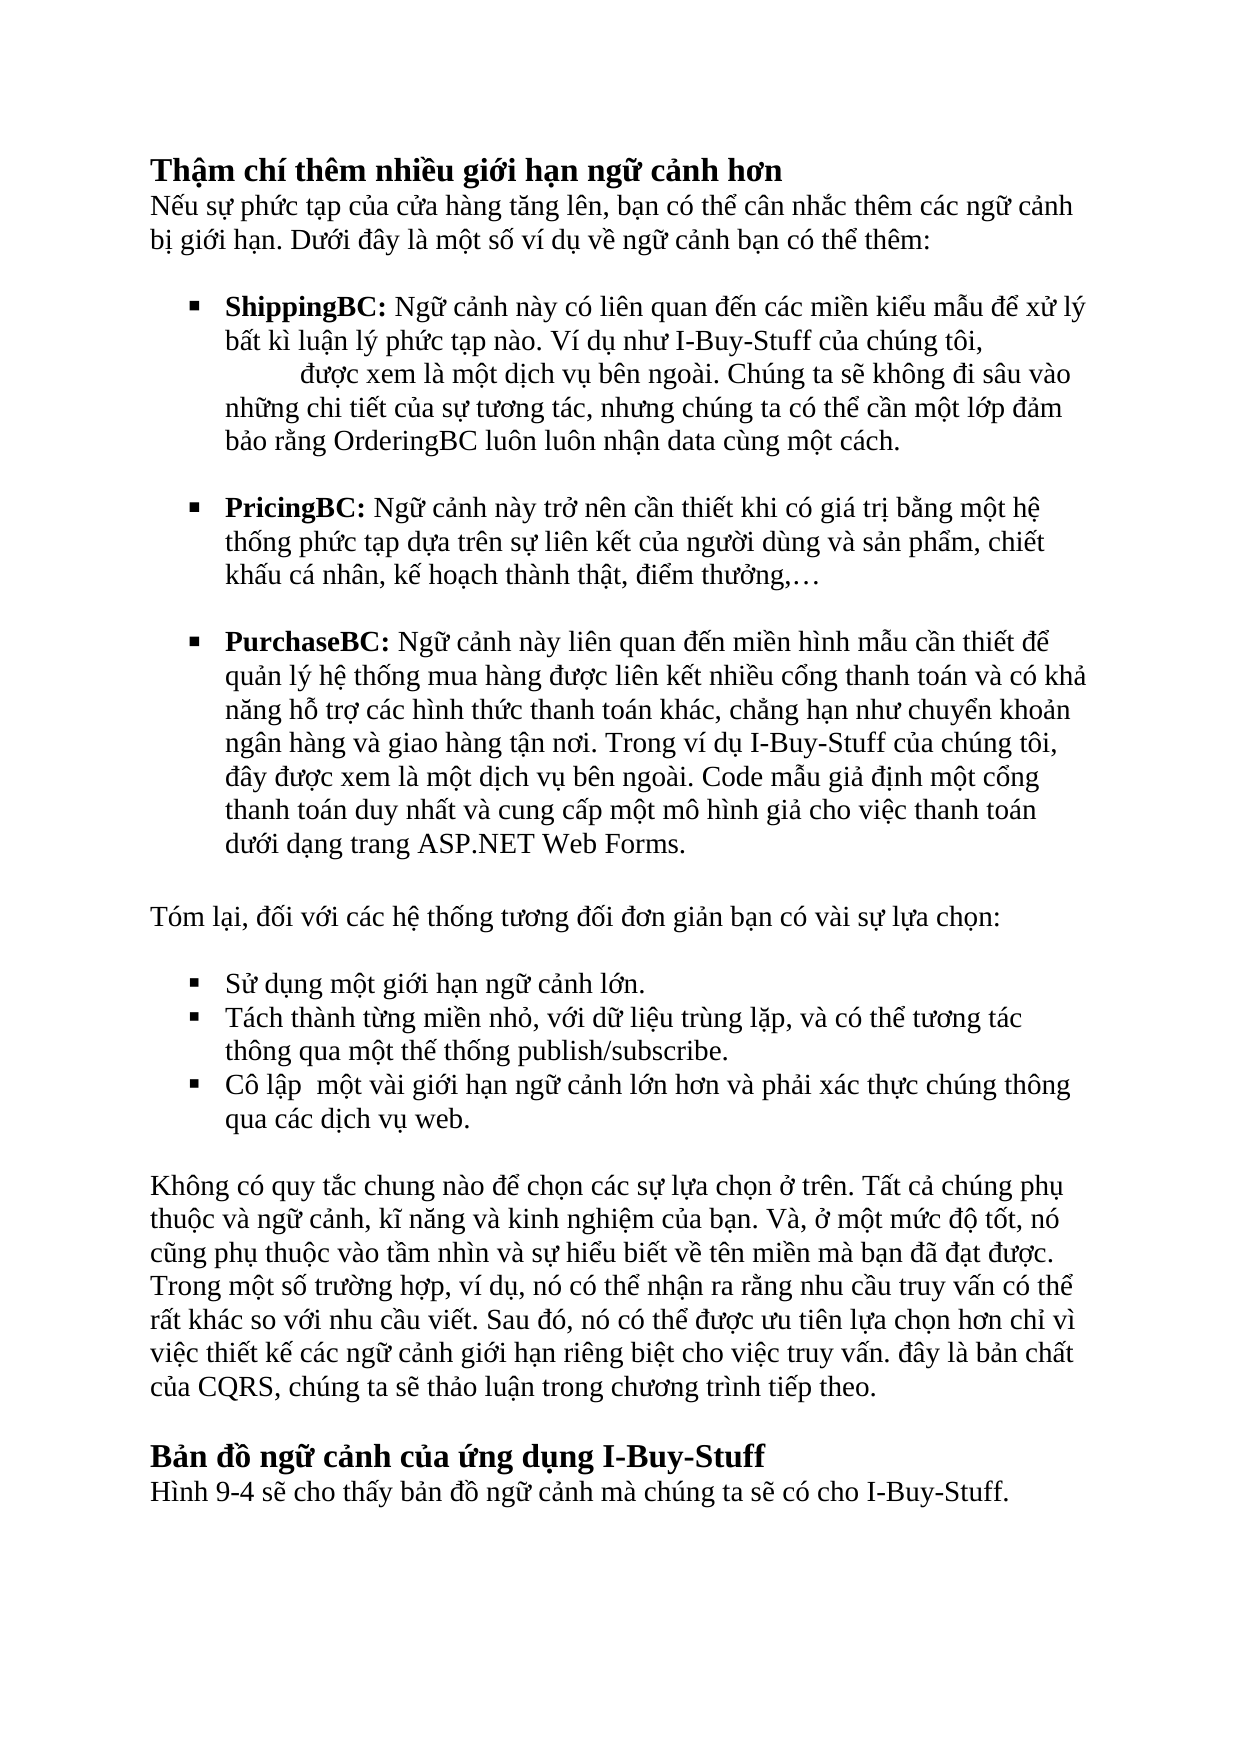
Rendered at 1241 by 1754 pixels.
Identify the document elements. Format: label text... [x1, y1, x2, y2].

text Không có quy tắc chung nào để chọn các sự lựa chọn ở trên. Tất cả chúng phụ thuộc và ngữ cảnh, kĩ năng và kinh nghiệm của bạn. Và, ở một mức độ tốt, nó cũng phụ thuộc vào tầm nhìn và sự hiểu biết về tên miền mà bạn đã đạt được. Trong một số trường hợp, ví dụ, nó có thể nhận ra rằng nhu cầu truy vấn có thể rất khác so với nhu cầu viết. Sau đó, nó có thể được ưu tiên lựa chọn hơn chỉ vì việc thiết kế các ngữ cảnh giới hạn riêng biệt cho việc truy vấn. đây là bản chất của CQRS, chúng ta sẽ thảo luận trong chương trình tiếp theo. [150, 1168, 1090, 1403]
list Cô lập một vài giới hạn ngữ cảnh lớn hơn và phải xác thực chúng thông qua các dịch vụ web. [187, 1067, 1090, 1134]
list PricingBC: Ngữ cảnh này trở nên cần thiết khi có giá trị bằng một hệ thống phức tạp dựa trên sự liên kết của người dùng và sản phẩm, chiết khấu cá nhân, kế hoạch thành thật, điểm thưởng,… [187, 490, 1090, 591]
list PurchaseBC: Ngữ cảnh này liên quan đến miền hình mẫu cần thiết để quản lý hệ thống mua hàng được liên kết nhiều cổng thanh toán và có khả năng hỗ trợ các hình thức thanh toán khác, chẳng hạn như chuyển khoản ngân hàng và giao hàng tận nơi. Trong ví dụ I-Buy-Stuff của chúng tôi, đây được xem là một dịch vụ bên ngoài. Code mẫu giả định một cổng thanh toán duy nhất và cung cấp một mô hình giả cho việc thanh toán dưới dạng trang ASP.NET Web Forms. [187, 624, 1090, 859]
text Hình 9-4 sẽ cho thấy bản đồ ngữ cảnh mà chúng ta sẽ có cho I-Buy-Stuff. [150, 1474, 1090, 1508]
text Tóm lại, đối với các hệ thống tương đối đơn giản bạn có vài sự lựa chọn: [150, 899, 1090, 933]
list Tách thành từng miền nhỏ, với dữ liệu trùng lặp, và có thể tương tác thông qua một thế thống publish/subscribe. [187, 1000, 1090, 1067]
text Thậm chí thêm nhiều giới hạn ngữ cảnh hơn [150, 150, 1090, 188]
list Sử dụng một giới hạn ngữ cảnh lớn. [187, 966, 1090, 1000]
text Bản đồ ngữ cảnh của ứng dụng I-Buy-Stuff [150, 1436, 1090, 1474]
list ShippingBC: Ngữ cảnh này có liên quan đến các miền kiểu mẫu để xử lý bất kì luận lý phức tạp nào. Ví dụ như I-Buy-Stuff của chúng tôi, được xem là một dịch vụ bên ngoài. Chúng ta sẽ không đi sâu vào những chi tiết của sự tương tác, nhưng chúng ta có thể cần một lớp đảm bảo rằng OrderingBC luôn luôn nhận data cùng một cách. [187, 289, 1090, 457]
text Nếu sự phức tạp của cửa hàng tăng lên, bạn có thể cân nhắc thêm các ngữ cảnh bị giới hạn. Dưới đây là một số ví dụ về ngữ cảnh bạn có thể thêm: [150, 188, 1090, 255]
